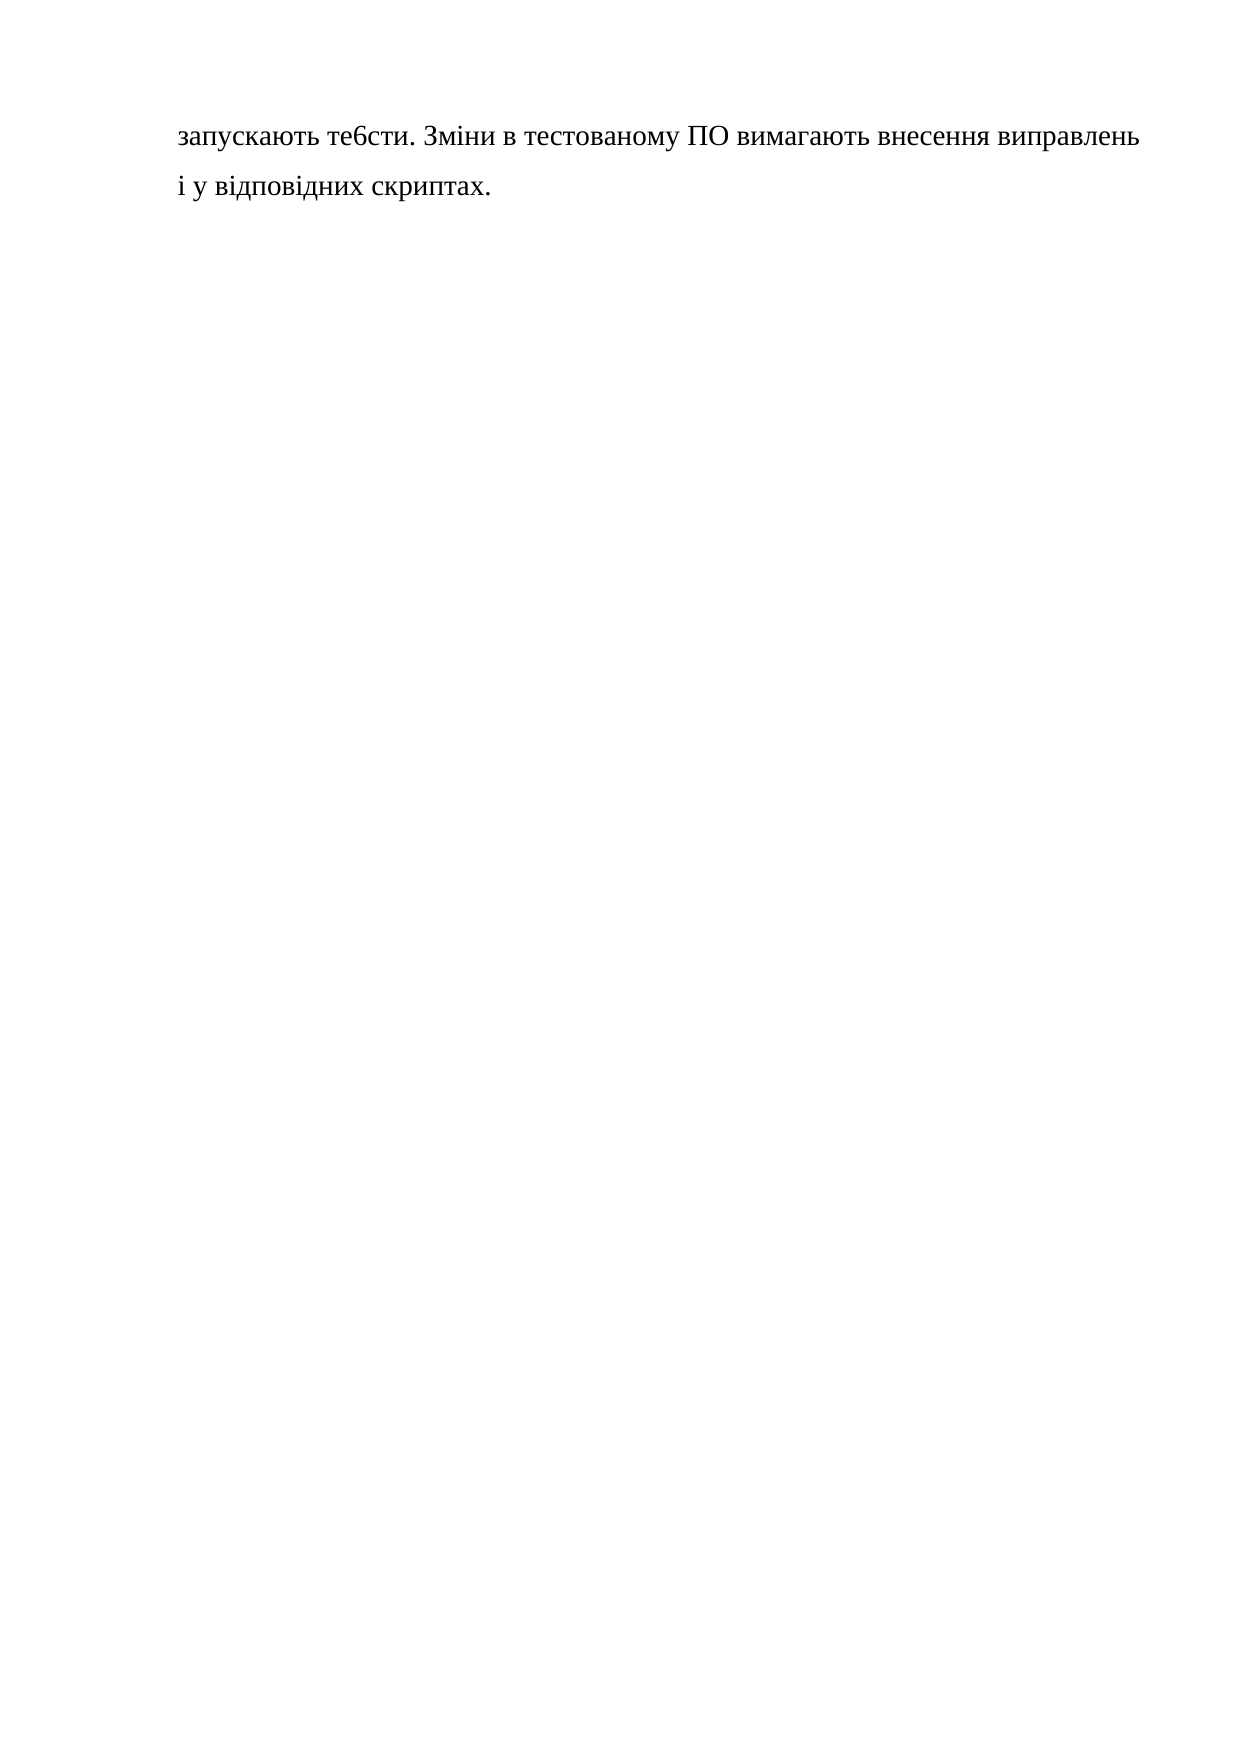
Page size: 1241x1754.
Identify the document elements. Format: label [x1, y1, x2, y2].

text [177, 118, 1152, 202]
